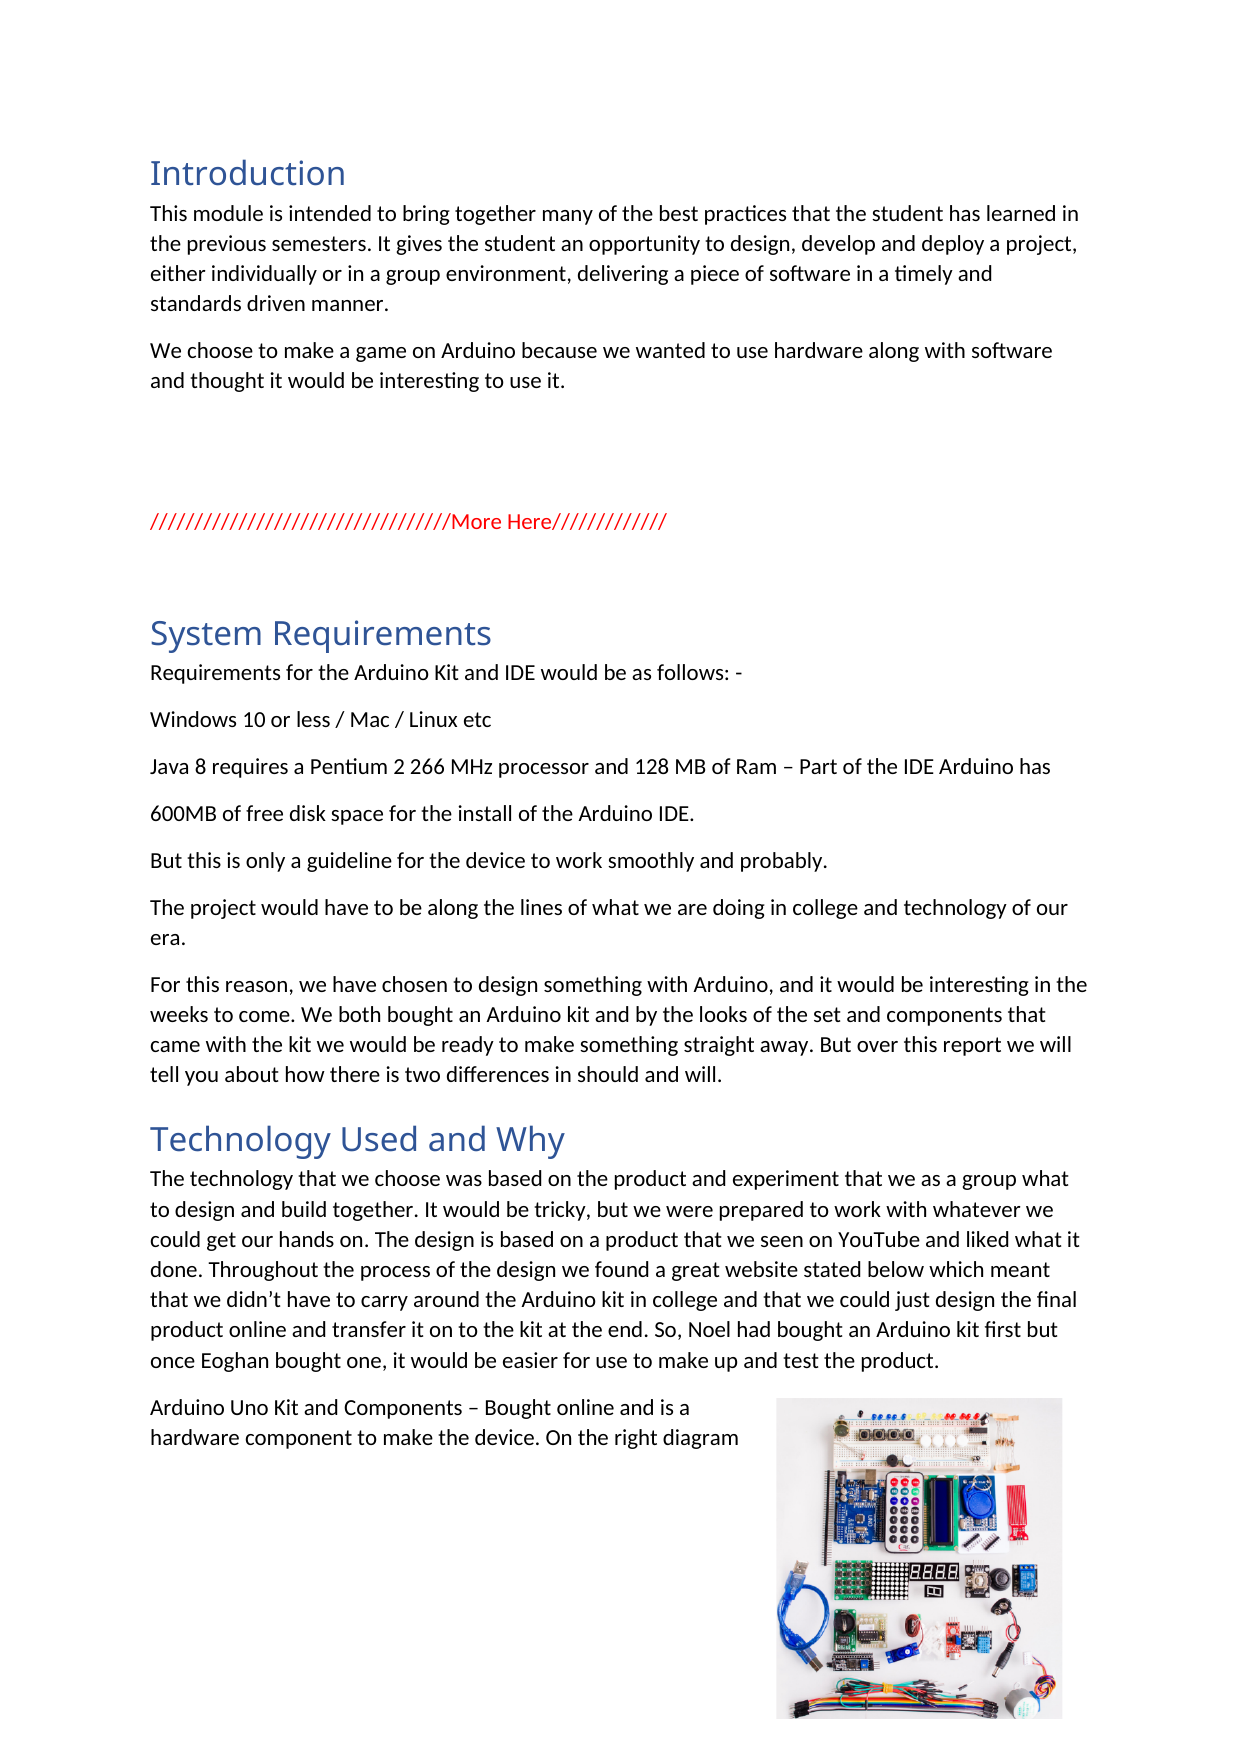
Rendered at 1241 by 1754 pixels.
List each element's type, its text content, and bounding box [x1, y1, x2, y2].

text Arduino Uno Kit and Components – Bought online and is a hardware component to make the device. On the right diagram [150, 1393, 1090, 1451]
text Requirements for the Arduino Kit and IDE would be as follows: - [150, 658, 1090, 686]
text 600MB of free disk space for the install of the Arduino IDE. [150, 799, 1090, 827]
picture [775, 1398, 1063, 1717]
subtitle Technology Used and Why [150, 1116, 1090, 1161]
text For this reason, we have chosen to design something with Arduino, and it would be interesting in the weeks to come. We both bought an Arduino kit and by the looks of the set and components that came with the kit we would be ready to make something straight away. But over this report we will tell you about how there is two differences in should and will. [150, 970, 1090, 1088]
text The project would have to be along the lines of what we are doing in college and technology of our era. [150, 893, 1090, 951]
text The technology that we choose was based on the product and experiment that we as a group what to design and build together. It would be tricky, but we were prepared to work with whatever we could get our hands on. The design is based on a product that we seen on YouTube and liked what it done. Throughout the process of the design we found a great website stated below which meant that we didn’t have to carry around the Arduino kit in college and that we could just design the final product online and transfer it on to the kit at the end. So, Noel had bought an Arduino kit first but once Eoghan bought one, it would be easier for use to make up and test the product. [150, 1164, 1090, 1374]
text This module is intended to bring together many of the best practices that the student has learned in the previous semesters. It gives the student an opportunity to design, develop and deploy a project, either individually or in a group environment, delivering a piece of software in a timely and standards driven manner. [150, 199, 1090, 318]
text Java 8 requires a Pentium 2 266 MHz processor and 128 MB of Ram – Part of the IDE Arduino has [150, 752, 1090, 780]
text //////////////////////////////////More Here///////////// [150, 507, 1090, 535]
text But this is only a guideline for the device to work smoothly and probably. [150, 846, 1090, 874]
text Windows 10 or less / Mac / Linux etc [150, 705, 1090, 733]
subtitle Introduction [150, 150, 1090, 195]
subtitle System Requirements [150, 609, 1090, 655]
text We choose to make a game on Arduino because we wanted to use hardware along with software and thought it would be interesting to use it. [150, 336, 1090, 395]
